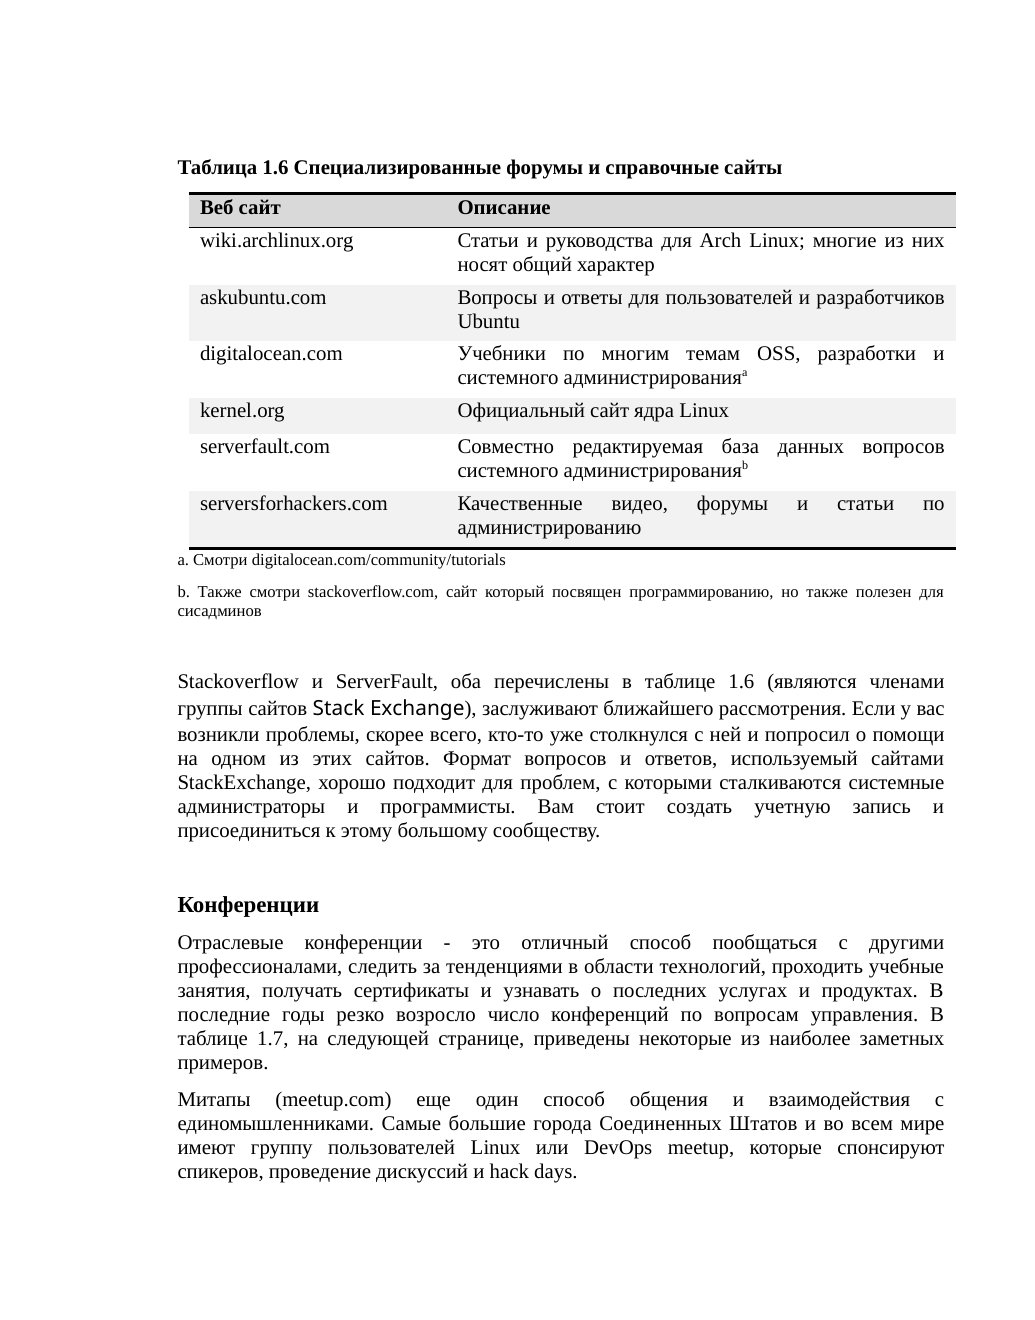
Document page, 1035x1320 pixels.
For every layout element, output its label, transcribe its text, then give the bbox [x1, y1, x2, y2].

table_cell serversforhackers.com [189, 491, 446, 547]
table_cell Статьи и руководства для Arch Linux; многие из них носят общий характер [446, 228, 956, 285]
text Stackoverflow и ServerFault, оба перечислены в таблице 1.6 (являются членами группы сайтов Stack Exchange), заслуживают ближайшего рассмотрения. Если у вас возникли проблемы, скорее всего, кто-то уже столкнулся с ней и попросил о помощи на одном из этих сайтов. Формат вопросов и ответов, используемый сайтами StackExchange, хорошо подходит для проблем, с которыми сталкиваются системные администраторы и программисты. Вам стоит создать учетную запись и присоединиться к этому большому сообществу. [177, 669, 945, 842]
table_cell askubuntu.com [189, 285, 446, 341]
table_cell Учебники по многим темам OSS, разработки и системного администрированияа [446, 341, 956, 398]
table_cell wiki.archlinux.org [189, 228, 446, 285]
table_header Веб сайт [189, 195, 446, 227]
table_cell Совместно редактируемая база данных вопросов системного администрированияb [446, 434, 956, 491]
text Таблица 1.6 Специализированные форумы и справочные сайты [177, 155, 945, 179]
table_cell digitalocean.com [189, 341, 446, 398]
text Митапы (meetup.com) еще один способ общения и взаимодействия с единомышленниками. Самые большие города Соединенных Штатов и во всем мире имеют группу пользователей Linux или DevOps meetup, которые спонсируют спикеров, проведение дискуссий и hack days. [177, 1087, 945, 1183]
text а. Смотри digitalocean.com/community/tutorials [177, 550, 945, 569]
table_cell Качественные видео, форумы и статьи по администрированию [446, 491, 956, 547]
table_cell Вопросы и ответы для пользователей и разработчиков Ubuntu [446, 285, 956, 341]
table_header Описание [446, 195, 956, 227]
text Отраслевые конференции - это отличный способ пообщаться с другими профессионалами, следить за тенденциями в области технологий, проходить учебные занятия, получать сертификаты и узнавать о последних услугах и продуктах. В последние годы резко возросло число конференций по вопросам управления. В таблице 1.7, на следующей странице, приведены некоторые из наиболее заметных примеров. [177, 930, 945, 1074]
text Конференции [177, 891, 945, 917]
table_cell serverfault.com [189, 434, 446, 491]
table_cell Официальный сайт ядра Linux [446, 398, 956, 434]
text b. Также смотри stackoverflow.com, сайт который посвящен программированию, но также полезен для сисадминов [177, 582, 945, 620]
table_cell kernel.org [189, 398, 446, 434]
